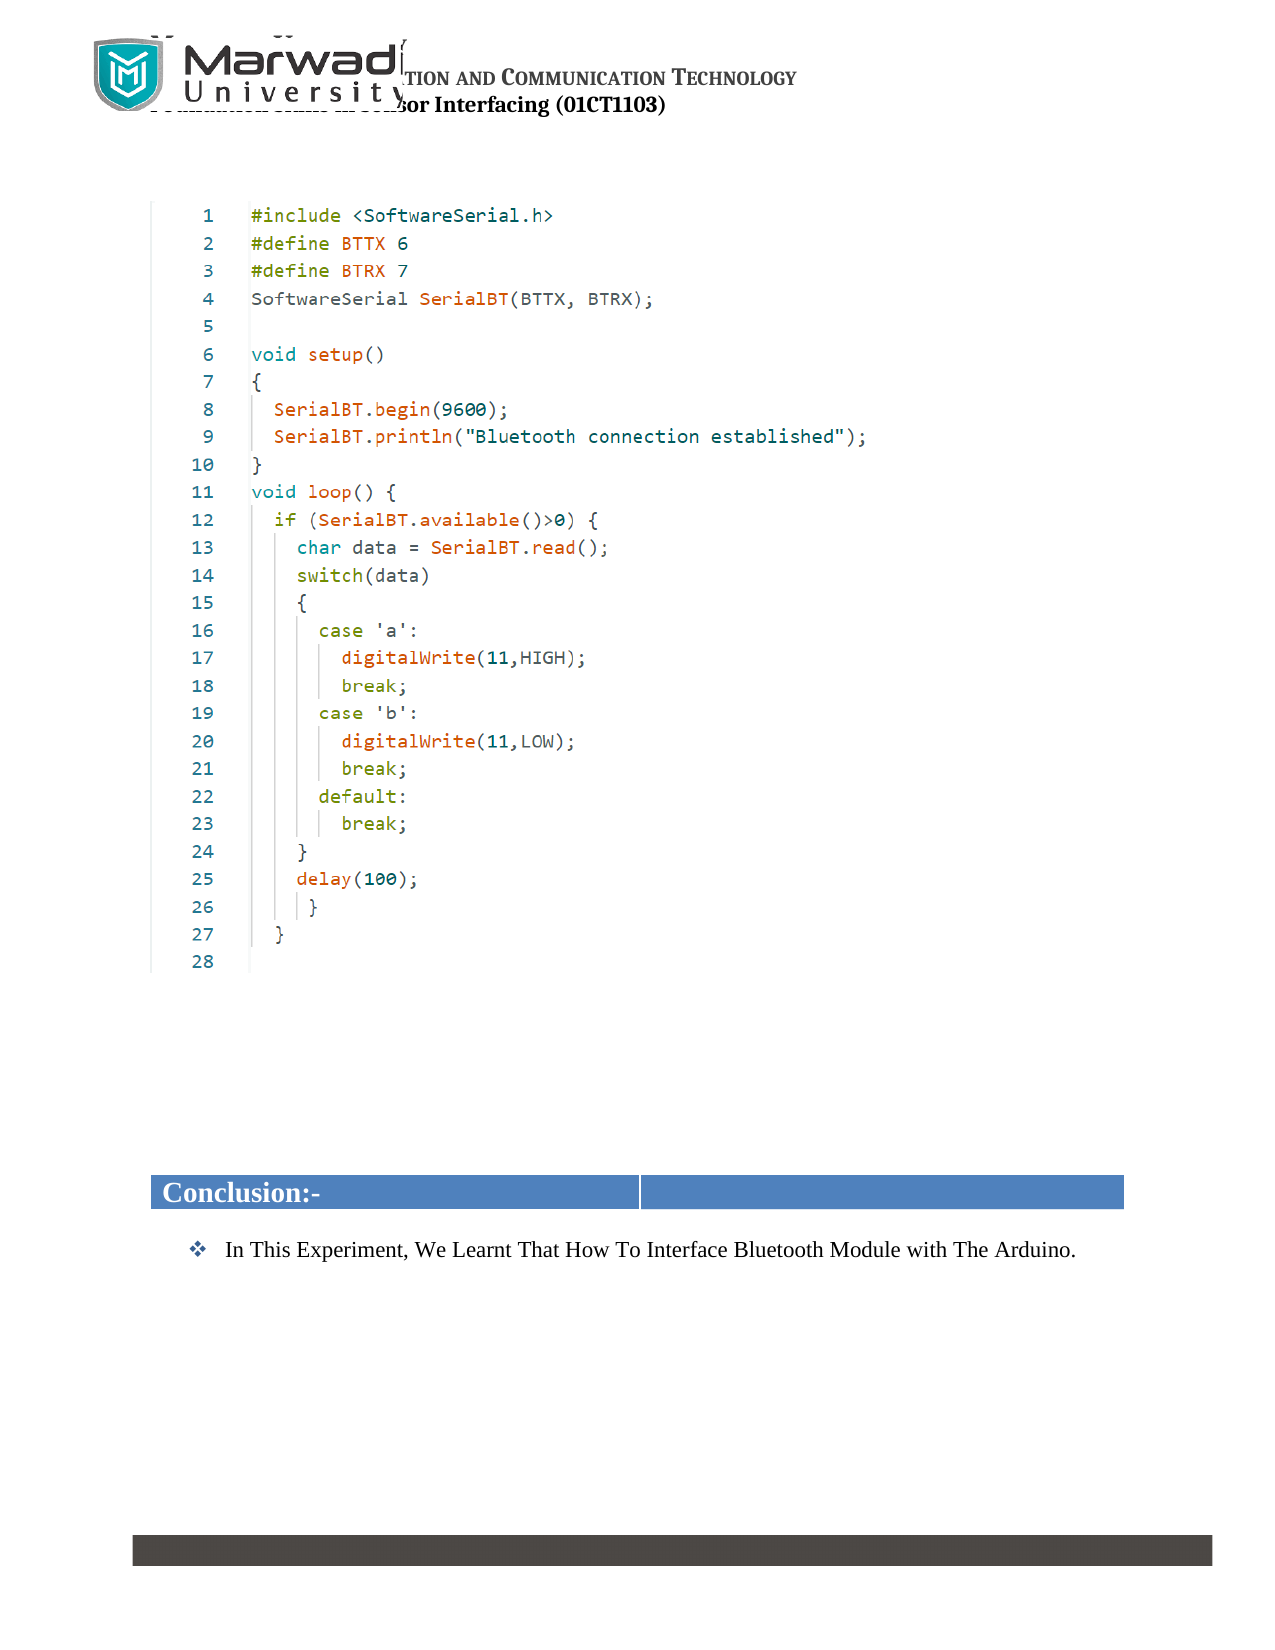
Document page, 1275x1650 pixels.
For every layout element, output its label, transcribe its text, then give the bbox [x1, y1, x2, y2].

picture [132, 1535, 1213, 1566]
picture [93, 38, 403, 111]
picture [150, 201, 1125, 973]
list In This Experiment, We Learnt That How To Interface Bluetooth Module with The Arduino. [187, 1236, 1125, 1262]
table_header [641, 1175, 1124, 1209]
table_header Conclusion:- [151, 1175, 639, 1209]
